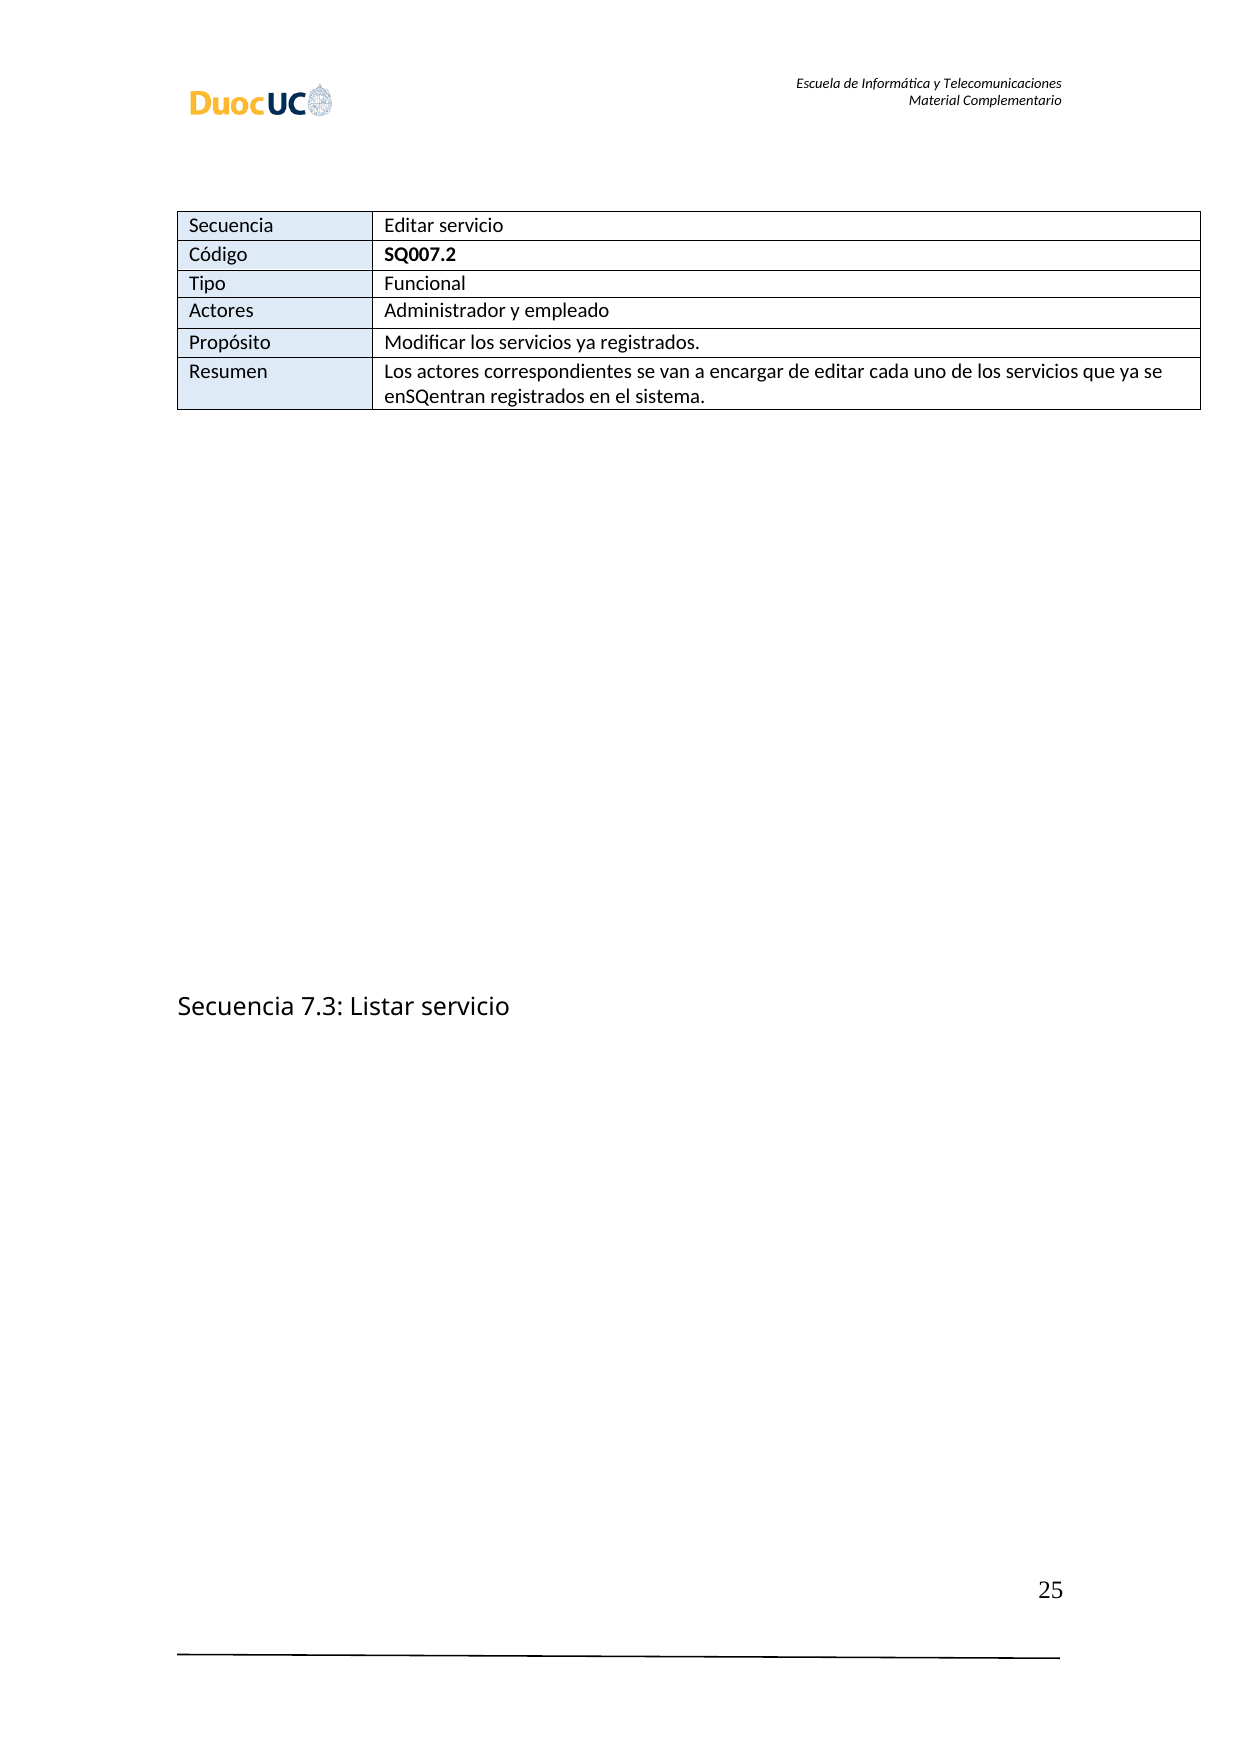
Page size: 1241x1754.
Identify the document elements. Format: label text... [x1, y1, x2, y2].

table_cell Modificar los servicios ya registrados. [373, 329, 1200, 357]
table_cell Los actores correspondientes se van a encargar de editar cada uno de los servicios que ya se enSQentran registrados en el sistema. [373, 358, 1200, 409]
table_cell Código [178, 241, 372, 269]
table_cell SQ007.2 [373, 241, 1200, 269]
table_cell Actores [178, 298, 372, 328]
text Secuencia 7.3: Listar servicio [177, 989, 1063, 1023]
table_header Editar servicio [373, 212, 1200, 240]
picture [183, 80, 337, 119]
table_cell Propósito [178, 329, 372, 357]
table_cell Resumen [178, 358, 372, 409]
table_cell Administrador y empleado [373, 298, 1200, 328]
table_cell Funcional [373, 271, 1200, 297]
table_cell Tipo [178, 271, 372, 297]
table_header Secuencia [178, 212, 372, 240]
